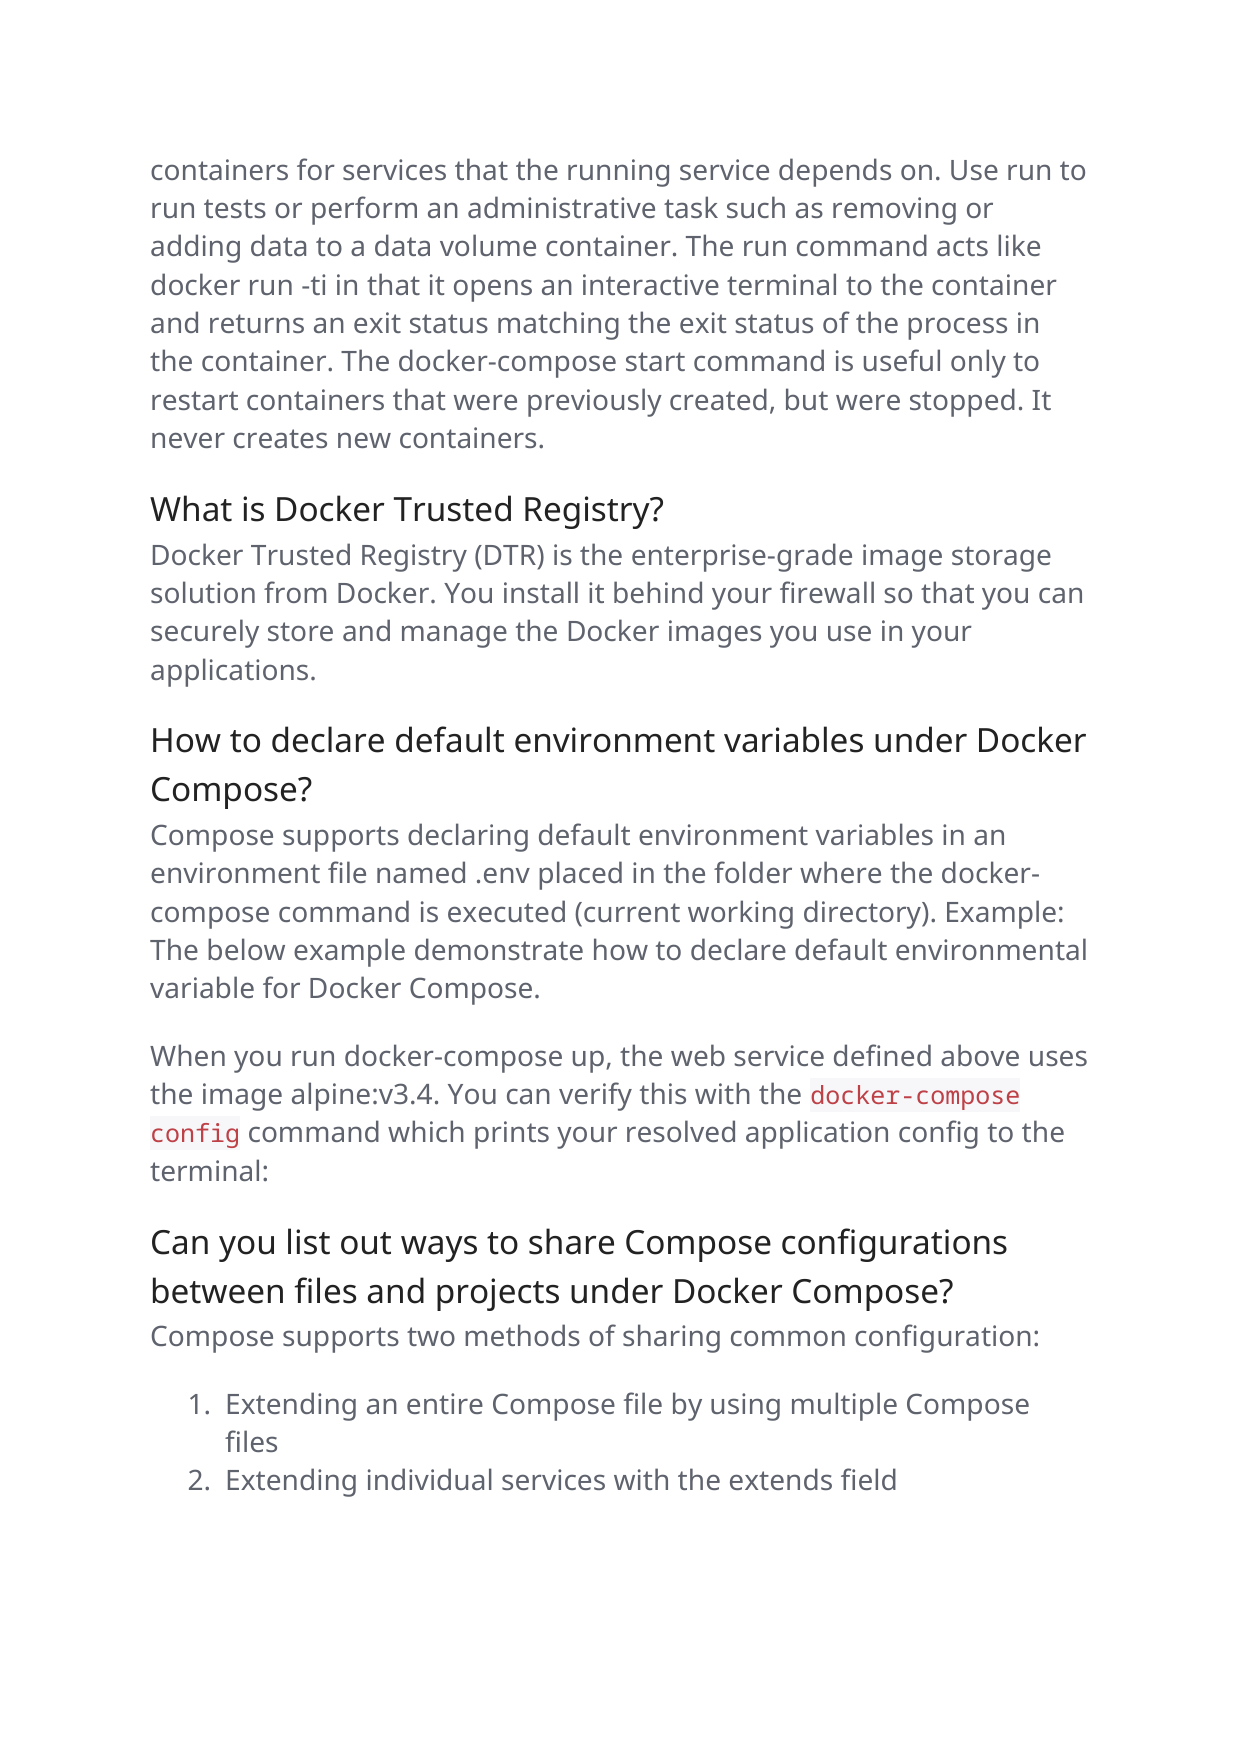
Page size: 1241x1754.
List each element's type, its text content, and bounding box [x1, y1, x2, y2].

text When you run docker-compose up, the web service defined above uses the image alpine:v3.4. You can verify this with the docker-compose config command which prints your resolved application config to the terminal: [150, 1036, 1090, 1189]
text Compose supports declaring default environment variables in an environment file named .env placed in the folder where the docker-compose command is executed (current working directory). Example: The below example demonstrate how to declare default environmental variable for Docker Compose. [150, 815, 1090, 1007]
subtitle Can you list out ways to share Compose configurations between files and projects under Docker Compose? [150, 1218, 1090, 1313]
text Compose supports two methods of sharing common configuration: [150, 1316, 1090, 1355]
list Extending an entire Compose file by using multiple Compose files [187, 1384, 1090, 1461]
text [150, 150, 1090, 457]
subtitle What is Docker Trusted Registry? [150, 486, 1090, 531]
subtitle How to declare default environment variables under Docker Compose? [150, 717, 1090, 812]
list Extending individual services with the extends field [187, 1461, 1090, 1499]
text Docker Trusted Registry (DTR) is the enterprise-grade image storage solution from Docker. You install it behind your firewall so that you can securely store and manage the Docker images you use in your applications. [150, 535, 1090, 688]
